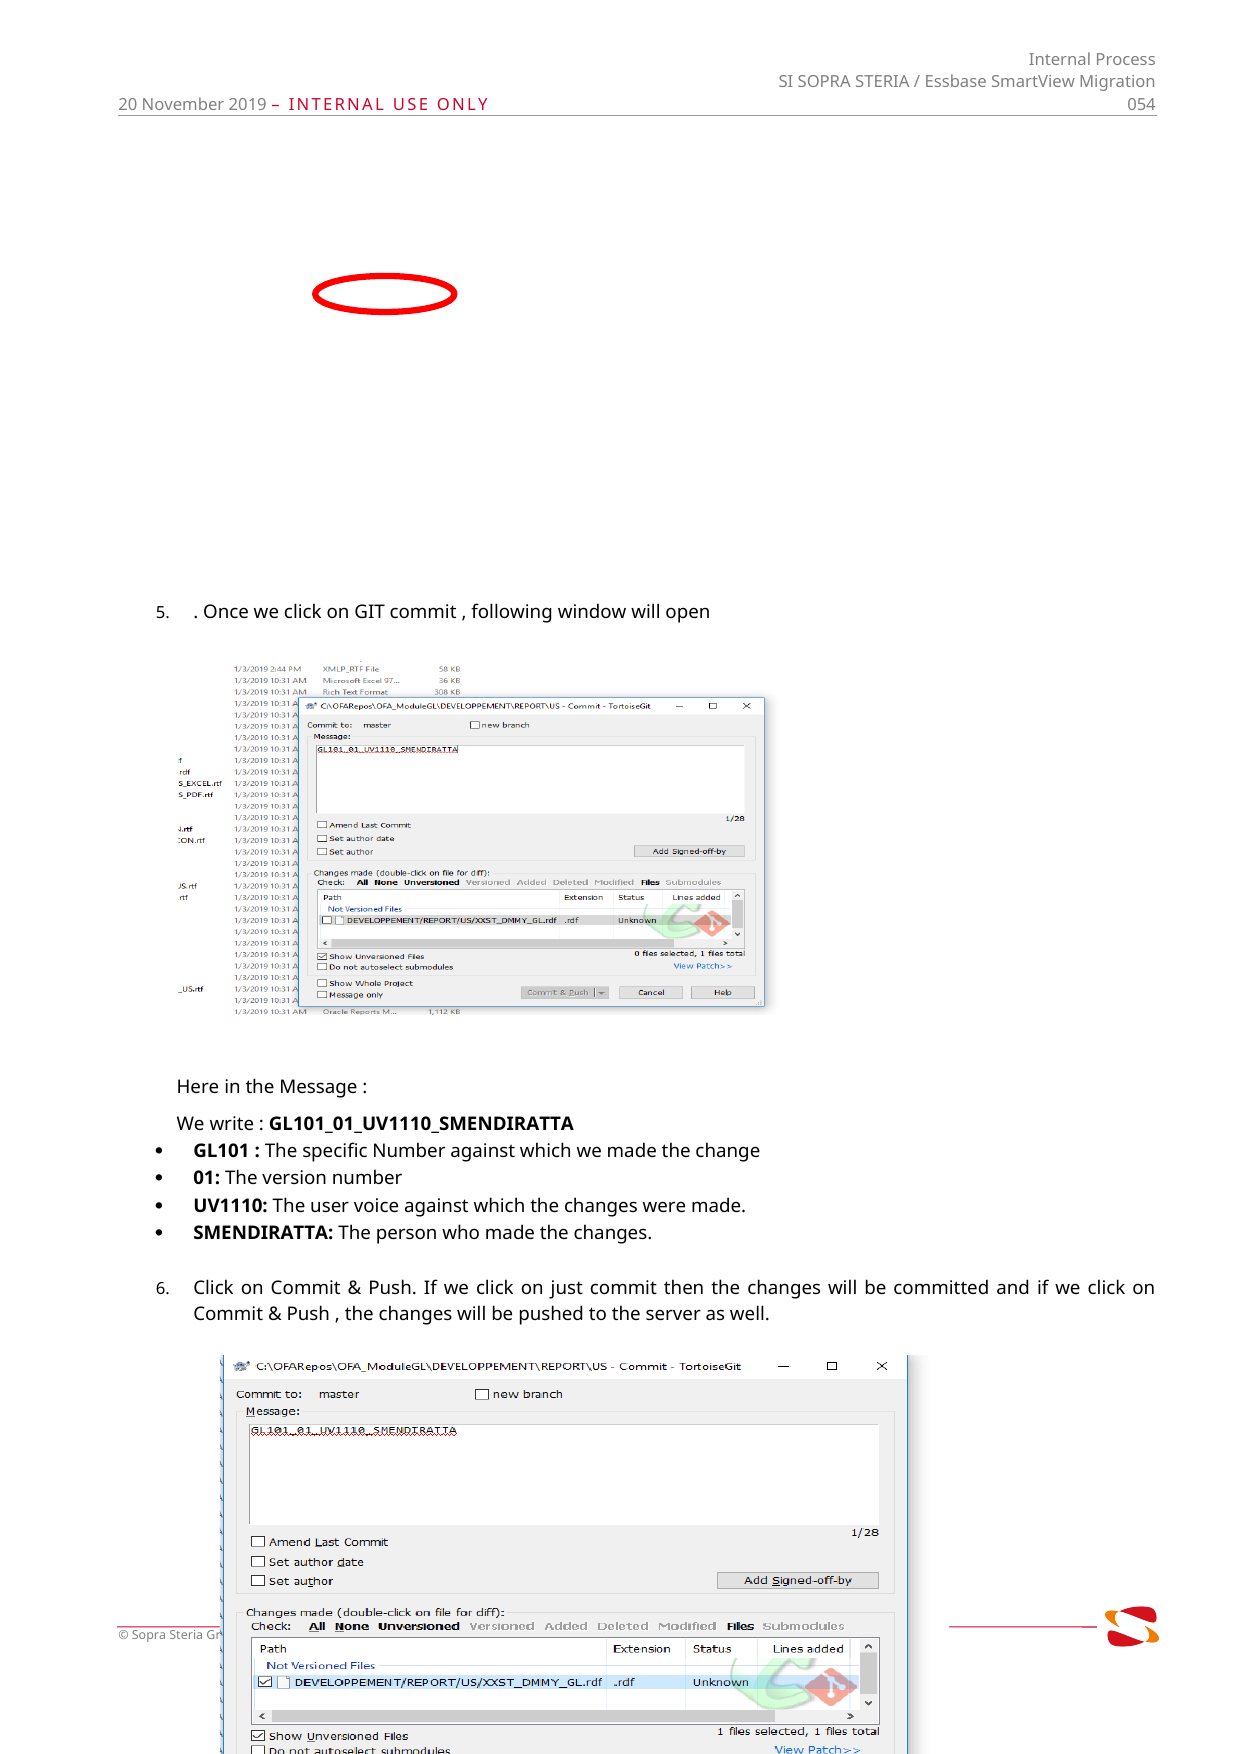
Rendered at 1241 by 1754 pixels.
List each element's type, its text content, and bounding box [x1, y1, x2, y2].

picture [219, 1355, 950, 1754]
list . Once we click on GIT commit , following window will open [156, 598, 1157, 624]
list Click on Commit & Push. If we click on just commit then the changes will be committed and if we click on Commit & Push , the changes will be pushed to the server as well. [156, 1274, 1157, 1325]
list UV1110: The user voice against which the changes were made. [156, 1192, 1157, 1217]
text We write : GL101_01_UV1110_SMENDIRATTA [176, 1106, 1157, 1137]
list SMENDIRATTA: The person who made the changes. [156, 1219, 1157, 1245]
list GL101 : The specific Number against which we made the change [156, 1137, 1157, 1162]
list 01: The version number [156, 1164, 1157, 1190]
text Here in the Message : [176, 1068, 1157, 1099]
picture [1096, 1600, 1168, 1653]
picture [178, 661, 870, 1015]
